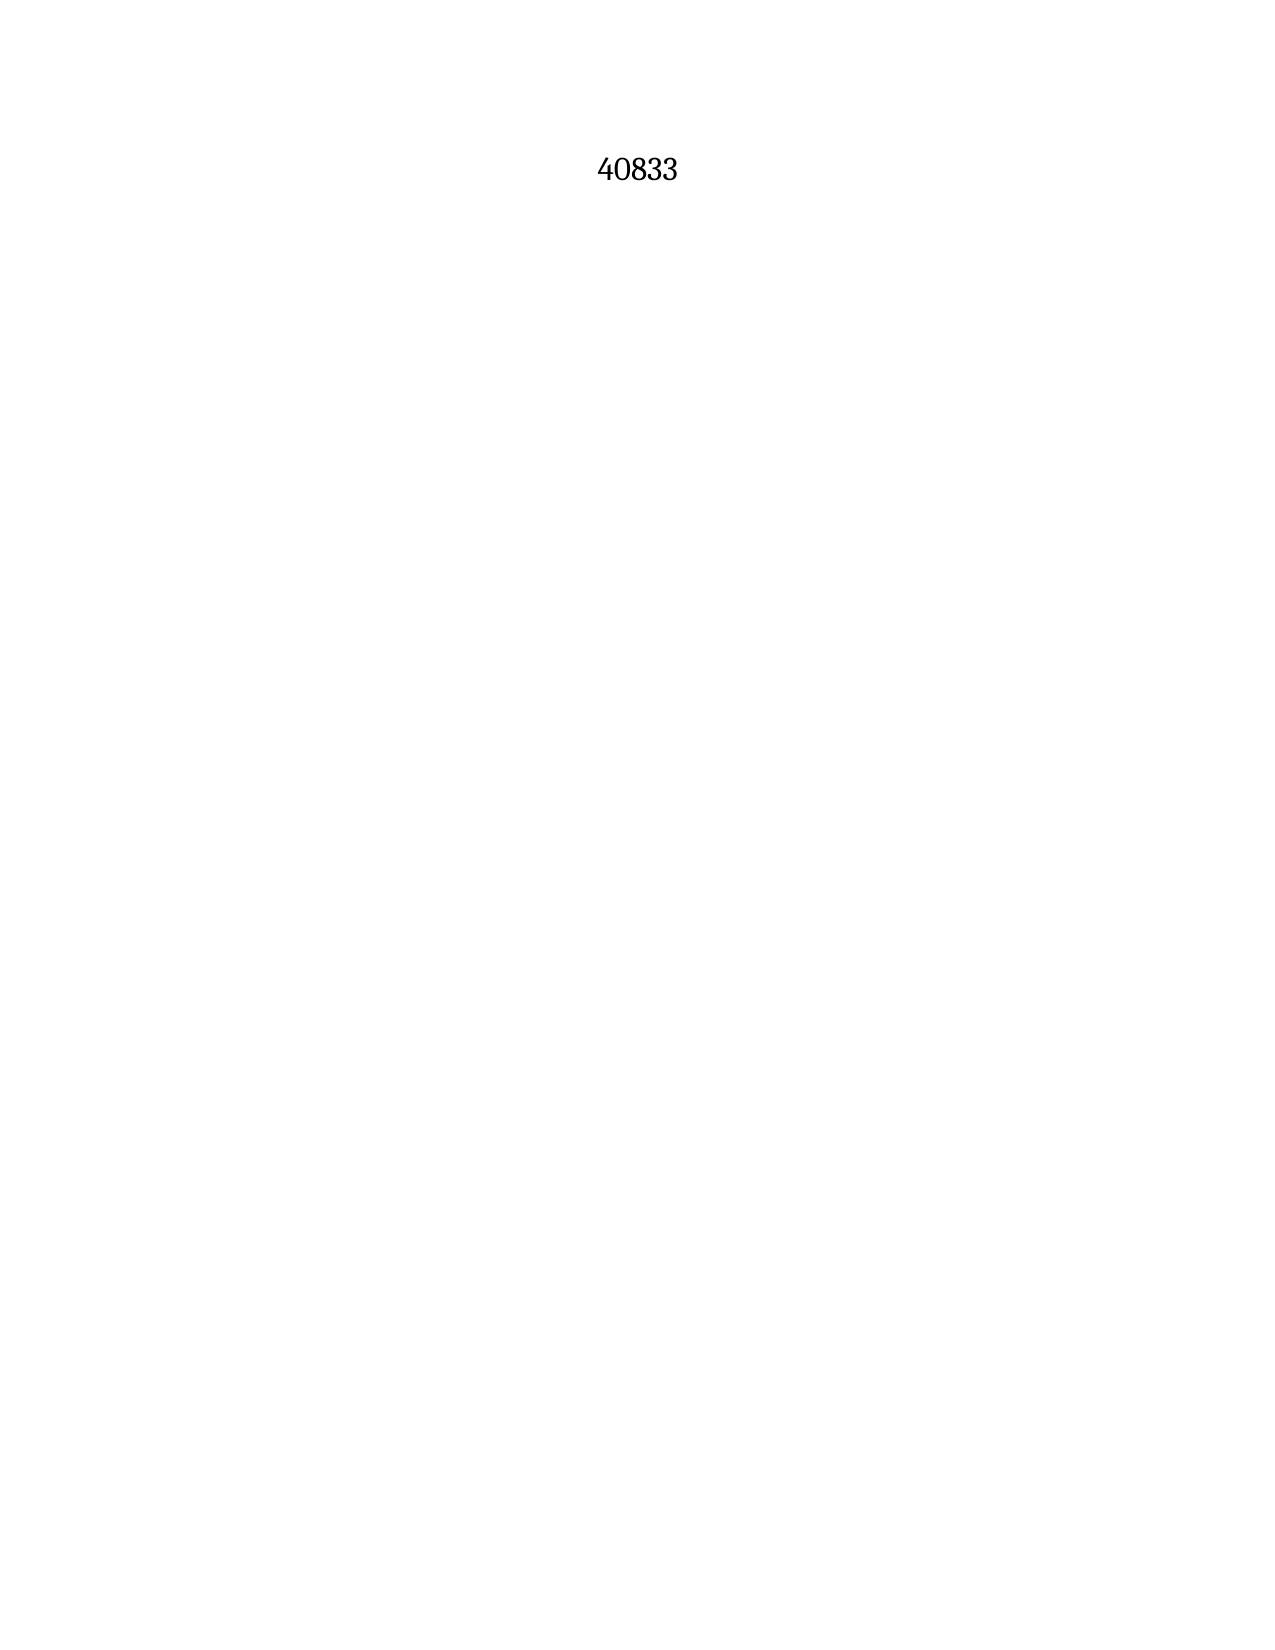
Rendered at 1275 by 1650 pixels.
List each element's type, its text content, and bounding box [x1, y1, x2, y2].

text 40833 [150, 150, 1125, 188]
